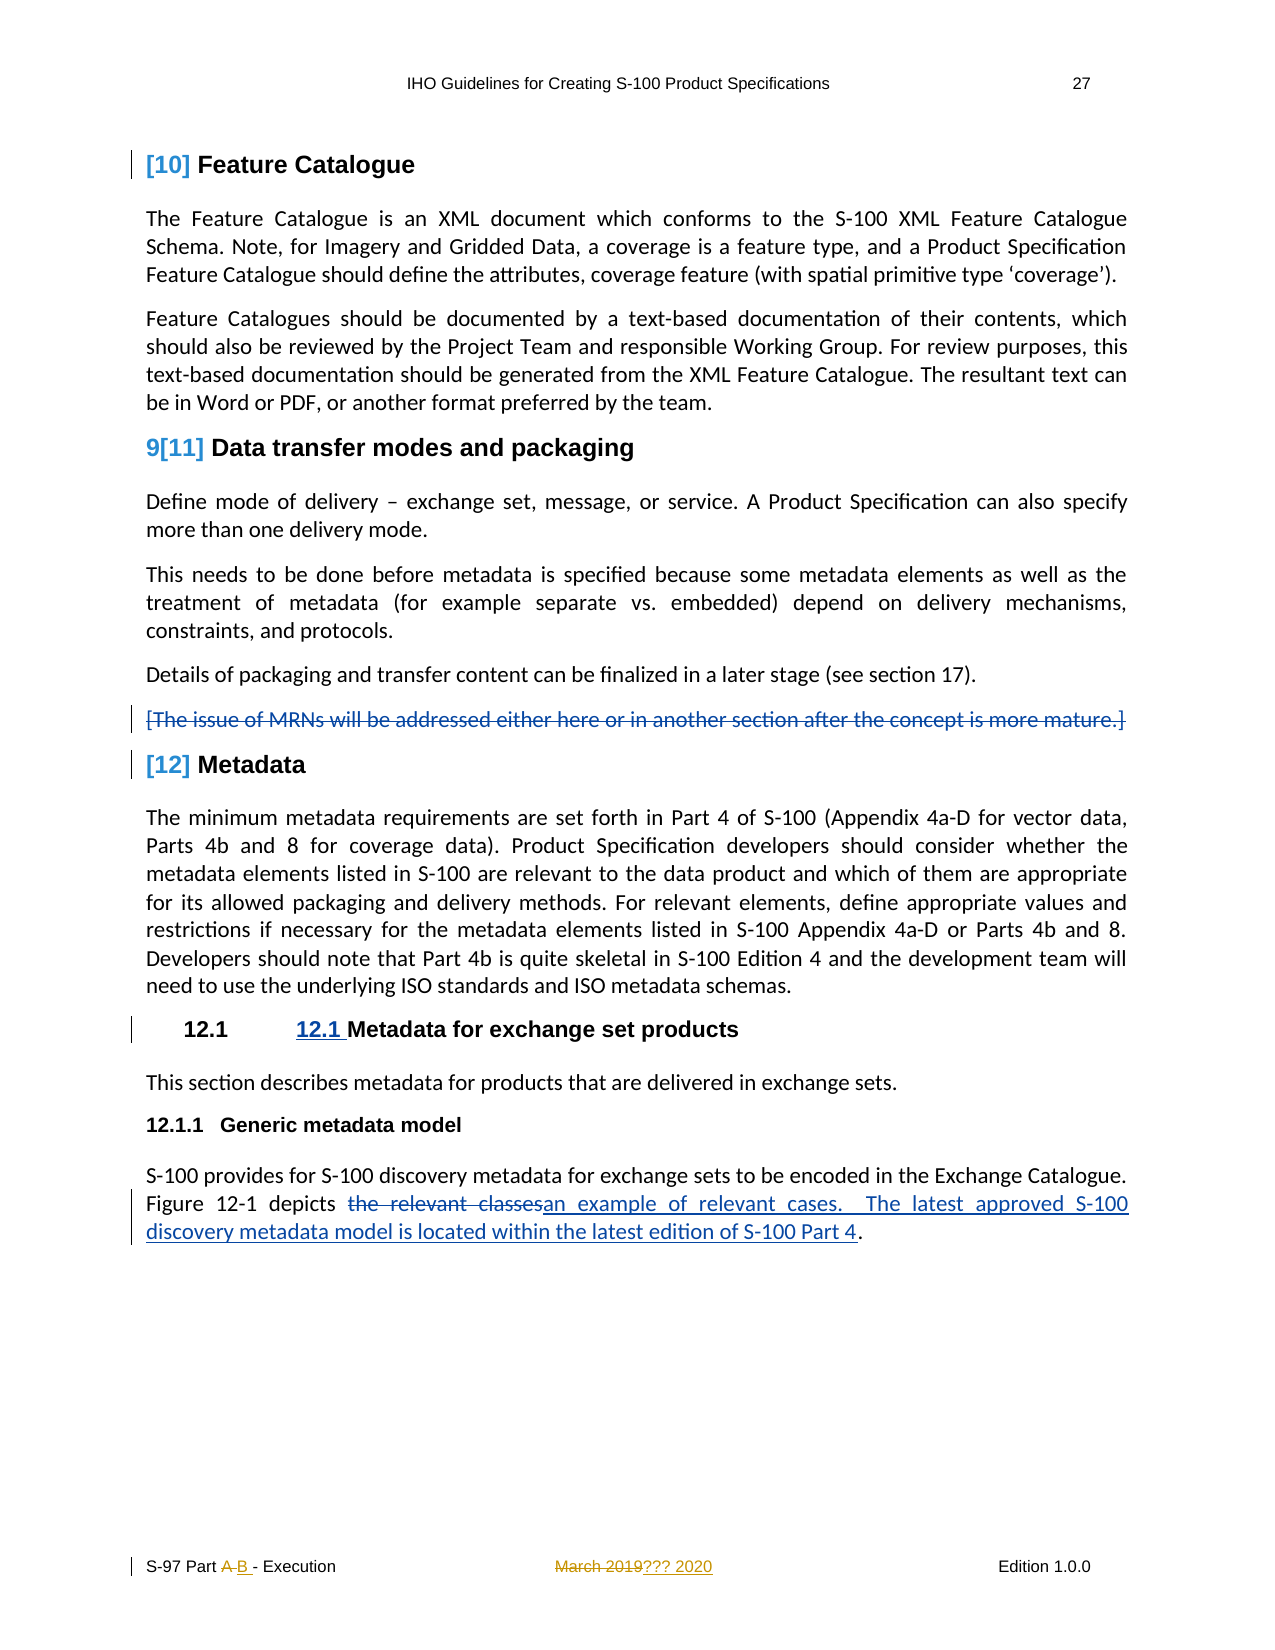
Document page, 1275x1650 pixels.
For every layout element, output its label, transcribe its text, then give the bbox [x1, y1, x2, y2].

subtitle Feature Catalogue [146, 150, 1129, 179]
subtitle Metadata [146, 750, 1129, 778]
text Define mode of delivery – exchange set, message, or service. A Product Specification can also specify more than one delivery mode. [146, 487, 1129, 543]
text The Feature Catalogue is an XML document which conforms to the S-100 XML Feature Catalogue Schema. Note, for Imagery and Gridded Data, a coverage is a feature type, and a Product Specification Feature Catalogue should define the attributes, coverage feature (with spatial primitive type ‘coverage’). [146, 204, 1129, 288]
subtitle Metadata for exchange set products [183, 1016, 1129, 1043]
subtitle Data transfer modes and packaging [146, 433, 1129, 462]
text This needs to be done before metadata is specified because some metadata elements as well as the treatment of metadata (for example separate vs. embedded) depend on delivery mechanisms, constraints, and protocols. [146, 560, 1129, 644]
text Feature Catalogues should be documented by a text-based documentation of their contents, which should also be reviewed by the Project Team and responsible Working Group. For review purposes, this text-based documentation should be generated from the XML Feature Catalogue. The resultant text can be in Word or PDF, or another format preferred by the team. [146, 304, 1129, 417]
subtitle Generic metadata model [146, 1112, 1129, 1136]
text Details of packaging and transfer content can be finalized in a later stage (see section 17). [146, 660, 1129, 688]
text S-100 provides for S-100 discovery metadata for exchange sets to be encoded in the Exchange Catalogue. Figure 12-1 depicts . [146, 1161, 1129, 1245]
text This section describes metadata for products that are delivered in exchange sets. [146, 1068, 1129, 1096]
text The minimum metadata requirements are set forth in Part 4 of S-100 (Appendix 4a-D for vector data, Parts 4b and 8 for coverage data). Product Specification developers should consider whether the metadata elements listed in S-100 are relevant to the data product and which of them are appropriate for its allowed packaging and delivery methods. For relevant elements, define appropriate values and restrictions if necessary for the metadata elements listed in S-100 Appendix 4a-D or Parts 4b and 8. Developers should note that Part 4b is quite skeletal in S-100 Edition 4 and the development team will need to use the underlying ISO standards and ISO metadata schemas. [146, 803, 1129, 1000]
